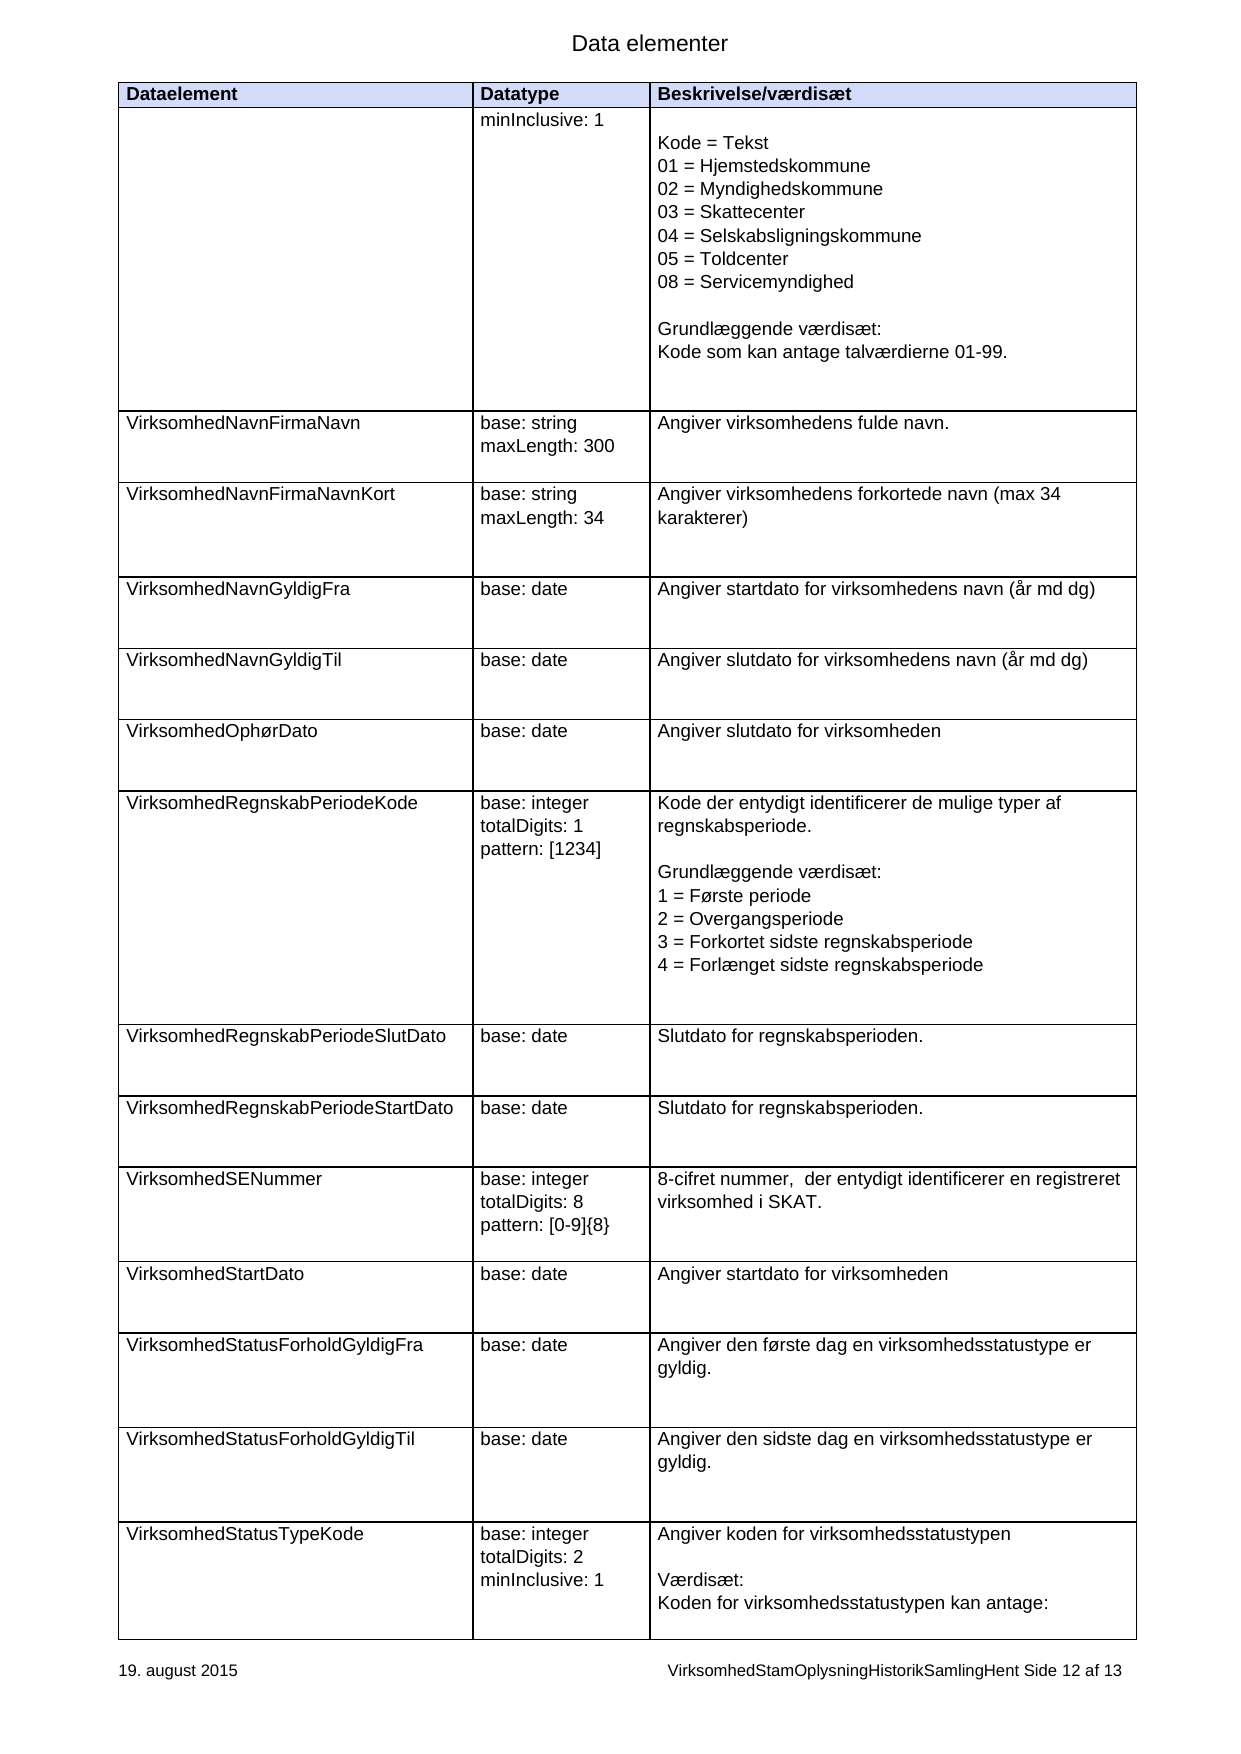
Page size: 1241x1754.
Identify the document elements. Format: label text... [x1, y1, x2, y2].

table_cell VirksomhedRegnskabPeriodeSlutDato [119, 1025, 472, 1095]
table_cell 8-cifret nummer, der entydigt identificerer en registreret virksomhed i SKAT. [651, 1168, 1136, 1261]
table_header Beskrivelse/værdisæt [651, 83, 1136, 107]
table_cell base: date [474, 1262, 649, 1332]
table_cell base: date [474, 649, 649, 719]
table_cell Slutdato for regnskabsperioden. [651, 1025, 1136, 1095]
table_cell base: date [474, 720, 649, 790]
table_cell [651, 108, 1136, 410]
table_cell base: date [474, 578, 649, 647]
table_cell base: string maxLength: 34 [474, 483, 649, 576]
table_cell Angiver virksomhedens forkortede navn (max 34 karakterer) [651, 483, 1136, 576]
table_cell VirksomhedStatusForholdGyldigFra [119, 1334, 472, 1426]
table_cell VirksomhedStatusForholdGyldigTil [119, 1428, 472, 1521]
table_cell Angiver den første dag en virksomhedsstatustype er gyldig. [651, 1334, 1136, 1426]
table_cell base: date [474, 1097, 649, 1166]
table_cell VirksomhedStartDato [119, 1262, 472, 1332]
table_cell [474, 108, 649, 410]
table_cell base: date [474, 1334, 649, 1426]
table_cell VirksomhedRegnskabPeriodeStartDato [119, 1097, 472, 1166]
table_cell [119, 1523, 472, 1639]
table_cell base: date [474, 1428, 649, 1521]
table_header Dataelement [119, 83, 472, 107]
table_cell VirksomhedSENummer [119, 1168, 472, 1261]
table_cell Angiver den sidste dag en virksomhedsstatustype er gyldig. [651, 1428, 1136, 1521]
table_cell base: integer totalDigits: 1 pattern: [1234] [474, 792, 649, 1024]
table_cell Angiver startdato for virksomheden [651, 1262, 1136, 1332]
table_cell Angiver startdato for virksomhedens navn (år md dg) [651, 578, 1136, 647]
table_cell Angiver slutdato for virksomheden [651, 720, 1136, 790]
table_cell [474, 1523, 649, 1639]
table_cell Kode der entydigt identificerer de mulige typer af regnskabsperiode. Grundlæggende værdisæt: 1 = Første periode 2 = Overgangsperiode 3 = Forkortet sidste regnskabsperiode 4 = Forlænget sidste regnskabsperiode [651, 792, 1136, 1024]
table_cell base: date [474, 1025, 649, 1095]
table_cell VirksomhedRegnskabPeriodeKode [119, 792, 472, 1024]
table_cell base: integer totalDigits: 8 pattern: [0-9]{8} [474, 1168, 649, 1261]
table_cell VirksomhedNavnGyldigTil [119, 649, 472, 719]
table_cell VirksomhedOphørDato [119, 720, 472, 790]
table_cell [119, 108, 472, 410]
table_cell Angiver slutdato for virksomhedens navn (år md dg) [651, 649, 1136, 719]
table_cell Angiver virksomhedens fulde navn. [651, 412, 1136, 482]
table_header Datatype [474, 83, 649, 107]
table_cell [651, 1523, 1136, 1639]
table_cell base: string maxLength: 300 [474, 412, 649, 482]
table_cell VirksomhedNavnFirmaNavn [119, 412, 472, 482]
table_cell VirksomhedNavnGyldigFra [119, 578, 472, 647]
table_cell VirksomhedNavnFirmaNavnKort [119, 483, 472, 576]
table_cell Slutdato for regnskabsperioden. [651, 1097, 1136, 1166]
